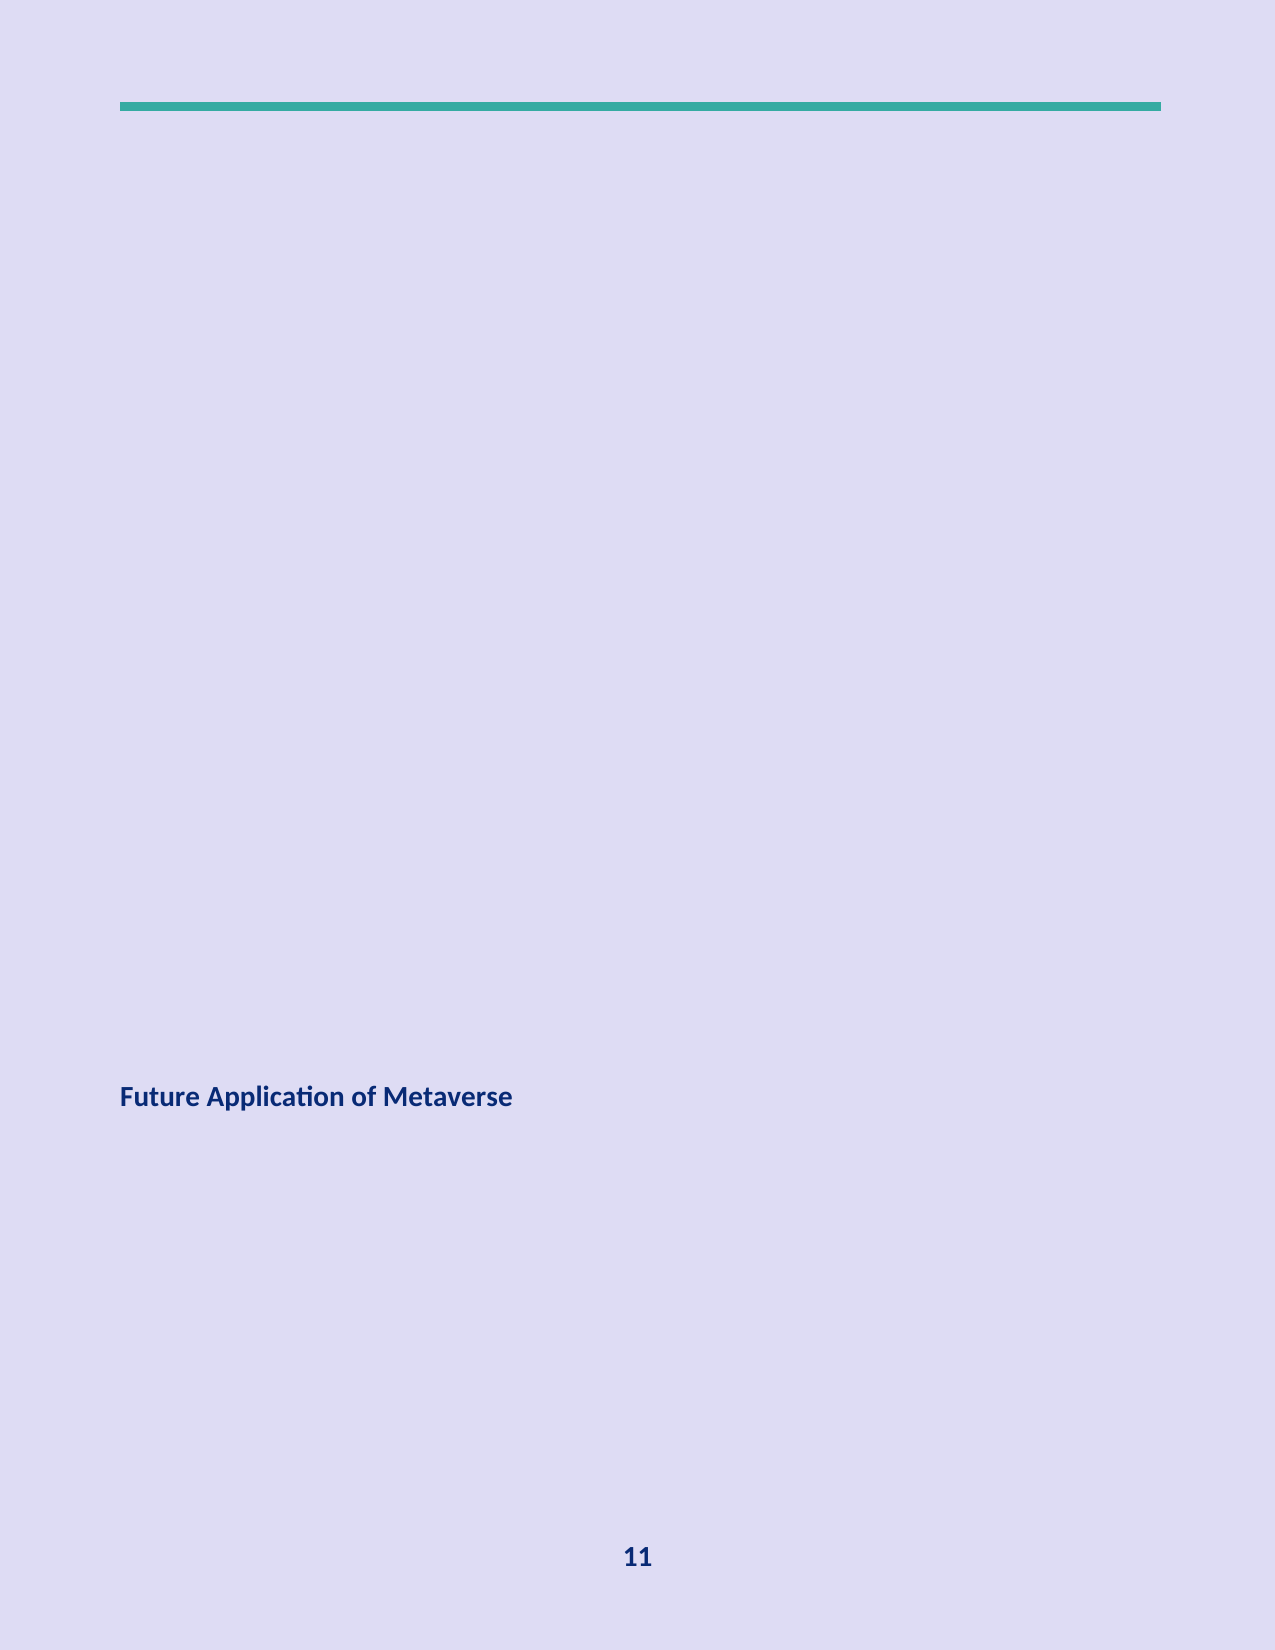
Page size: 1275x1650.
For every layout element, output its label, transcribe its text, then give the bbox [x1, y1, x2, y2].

text Future Application of Metaverse [120, 1078, 1155, 1114]
